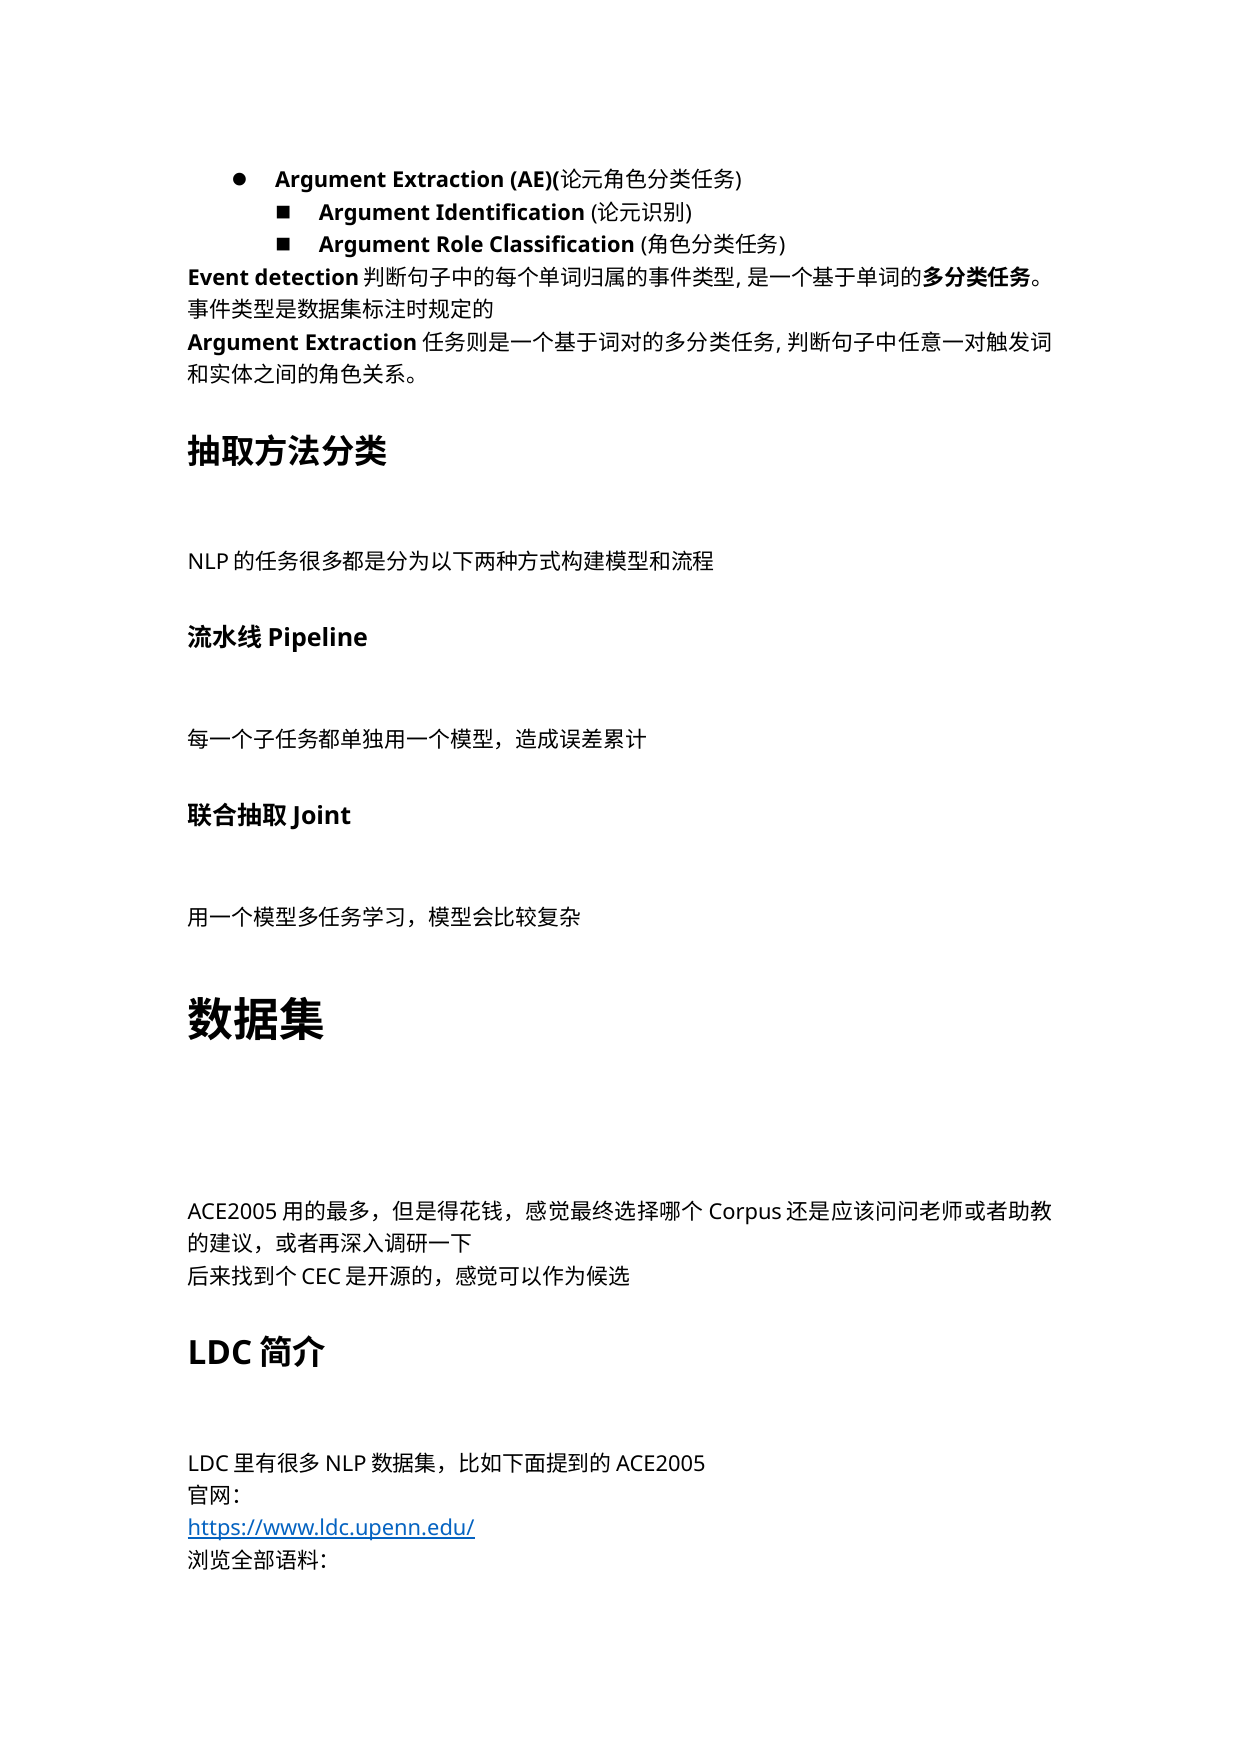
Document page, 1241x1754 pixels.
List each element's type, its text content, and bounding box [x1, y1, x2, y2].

text LDC里有很多NLP数据集，比如下面提到的ACE2005 [187, 1445, 1053, 1478]
list Argument Extraction (AE)(论元角色分类任务) [231, 162, 1053, 194]
subtitle 抽取方法分类 [187, 417, 1053, 482]
text ACE2005用的最多，但是得花钱，感觉最终选择哪个Corpus还是应该问问老师或者助教的建议，或者再深入调研一下 [187, 1193, 1053, 1258]
subtitle 流水线Pipeline [187, 603, 1053, 668]
text 浏览全部语料： [187, 1543, 1053, 1575]
text Event detection判断句子中的每个单词归属的事件类型, 是一个基于单词的多分类任务。 [187, 259, 1053, 292]
text 后来找到个CEC是开源的，感觉可以作为候选 [187, 1258, 1053, 1291]
text 官网： [187, 1478, 1053, 1510]
subtitle 数据集 [187, 968, 1053, 1065]
text 每一个子任务都单独用一个模型，造成误差累计 [187, 722, 1053, 754]
text NLP的任务很多都是分为以下两种方式构建模型和流程 [187, 544, 1053, 576]
text 用一个模型多任务学习，模型会比较复杂 [187, 900, 1053, 932]
list Argument Role Classification (角色分类任务) [275, 227, 1053, 259]
subtitle LDC简介 [187, 1318, 1053, 1383]
text https://www.ldc.upenn.edu/ [187, 1510, 1053, 1543]
list Argument Identification (论元识别) [275, 194, 1053, 227]
text 事件类型是数据集标注时规定的 [187, 292, 1053, 324]
text Argument Extraction任务则是一个基于词对的多分类任务, 判断句子中任意一对触发词和实体之间的角色关系。 [187, 324, 1053, 389]
subtitle 联合抽取Joint [187, 781, 1053, 846]
